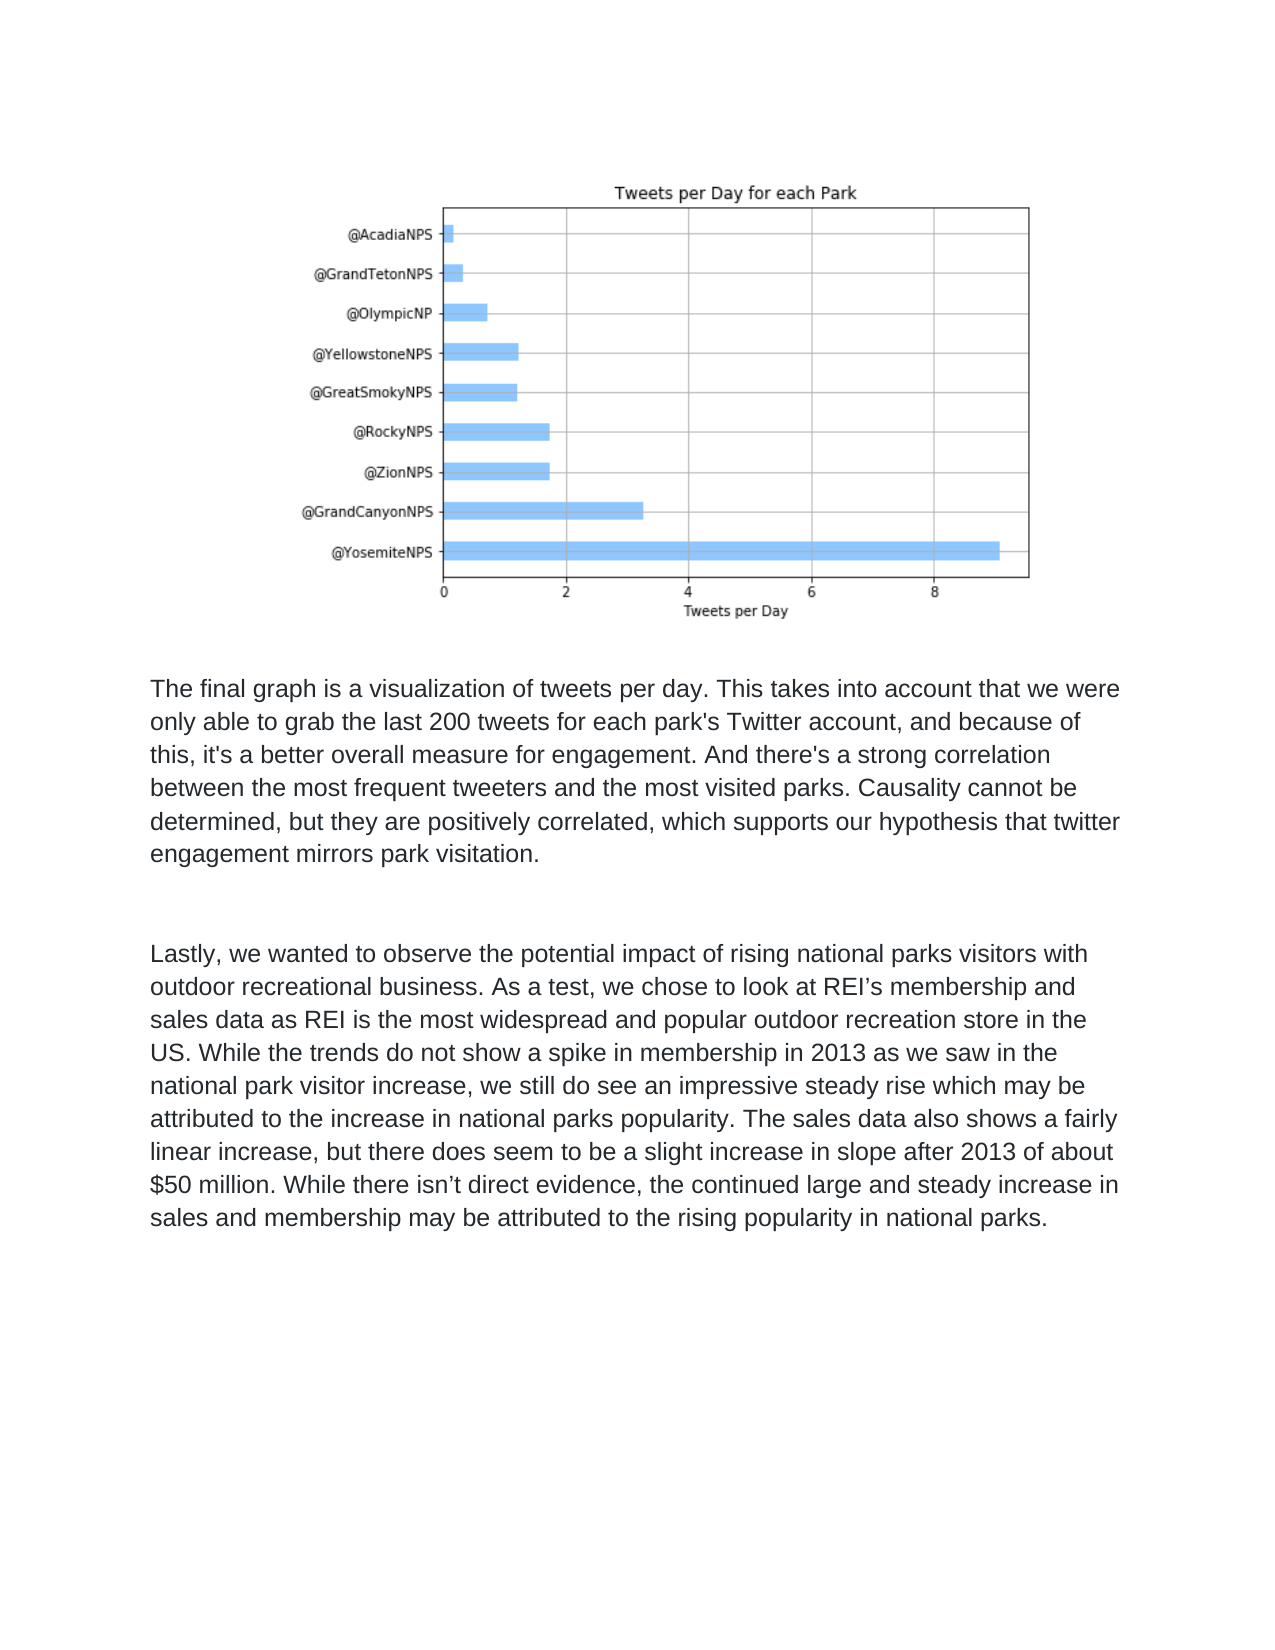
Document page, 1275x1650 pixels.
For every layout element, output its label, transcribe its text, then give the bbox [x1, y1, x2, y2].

text The final graph is a visualization of tweets per day. This takes into account that we were only able to grab the last 200 tweets for each park's Twitter account, and because of this, it's a better overall measure for engagement. And there's a strong correlation between the most frequent tweeters and the most visited parks. Causality cannot be determined, but they are positively correlated, which supports our hypothesis that twitter engagement mirrors park visitation. [150, 674, 1125, 868]
picture [150, 150, 1125, 638]
text Lastly, we wanted to observe the potential impact of rising national parks visitors with outdoor recreational business. As a test, we chose to look at REI’s membership and sales data as REI is the most widespread and popular outdoor recreation store in the US. While the trends do not show a spike in membership in 2013 as we saw in the national park visitor increase, we still do see an impressive steady rise which may be attributed to the increase in national parks popularity. The sales data also shows a fairly linear increase, but there does seem to be a slight increase in slope after 2013 of about $50 million. While there isn’t direct evidence, the continued large and steady increase in sales and membership may be attributed to the rising popularity in national parks. [150, 938, 1125, 1231]
